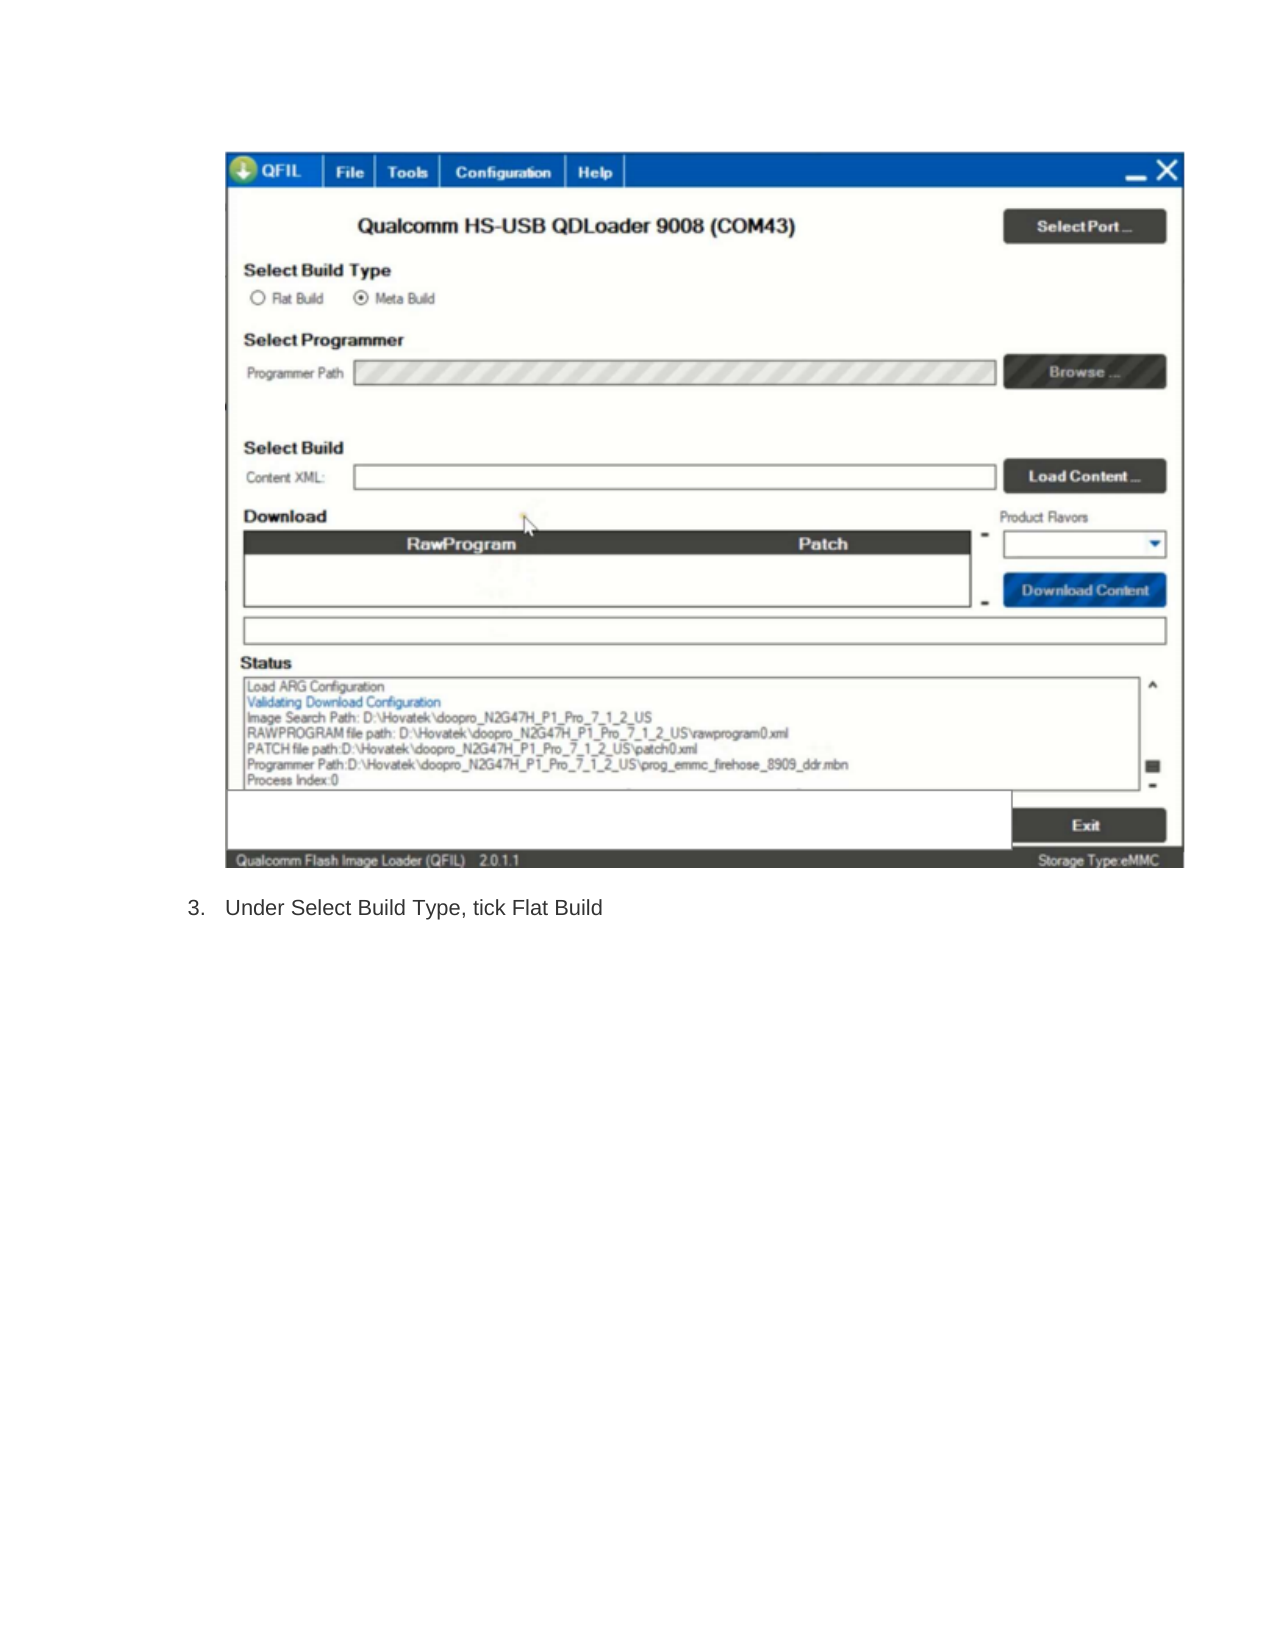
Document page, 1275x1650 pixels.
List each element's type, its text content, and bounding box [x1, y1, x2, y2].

list Under Select Build Type, tick Flat Build [187, 895, 1125, 946]
picture [225, 150, 1185, 868]
